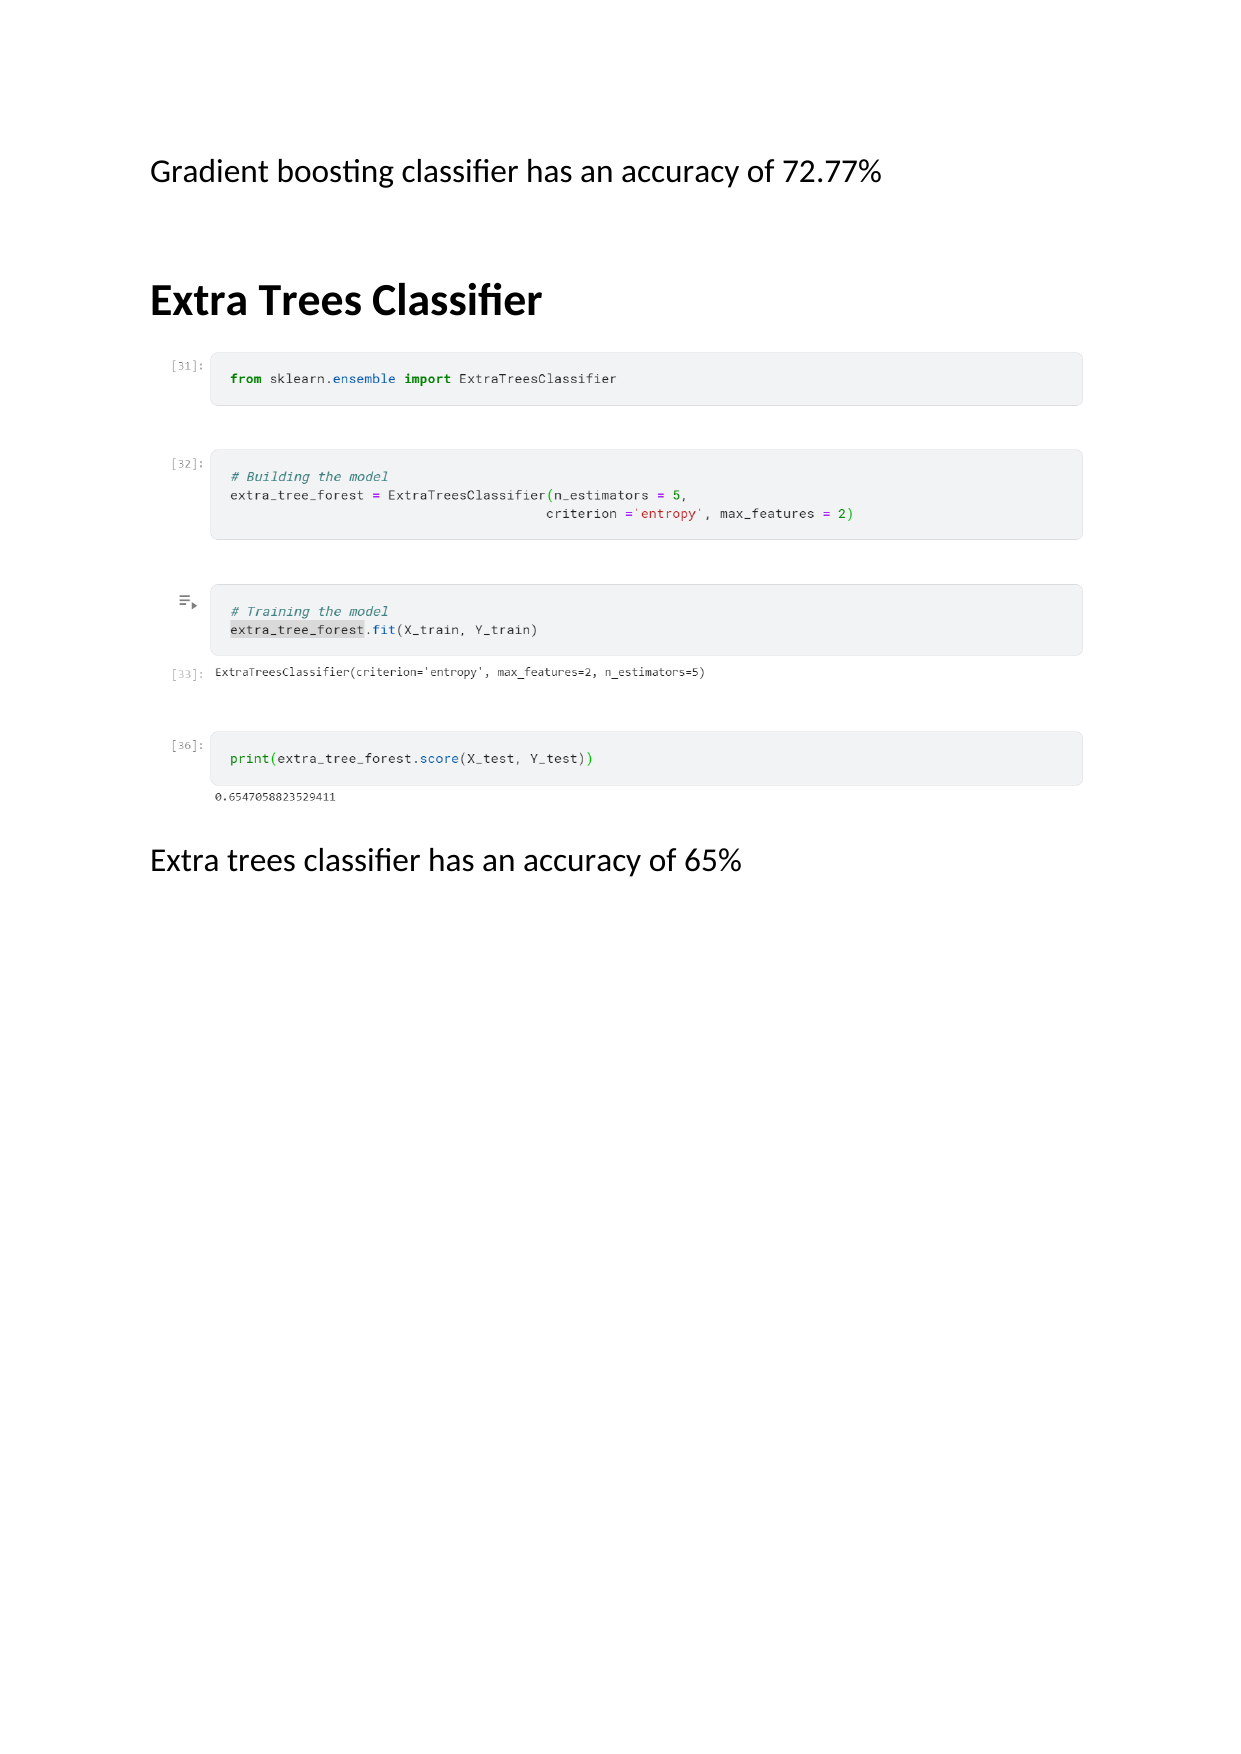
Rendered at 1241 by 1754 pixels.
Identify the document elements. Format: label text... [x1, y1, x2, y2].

text Extra trees classifier has an accuracy of 65% [150, 838, 1090, 879]
text Extra Trees Classifier [150, 271, 1090, 327]
picture [150, 348, 1091, 820]
text Gradient boosting classifier has an accuracy of 72.77% [150, 150, 1090, 191]
